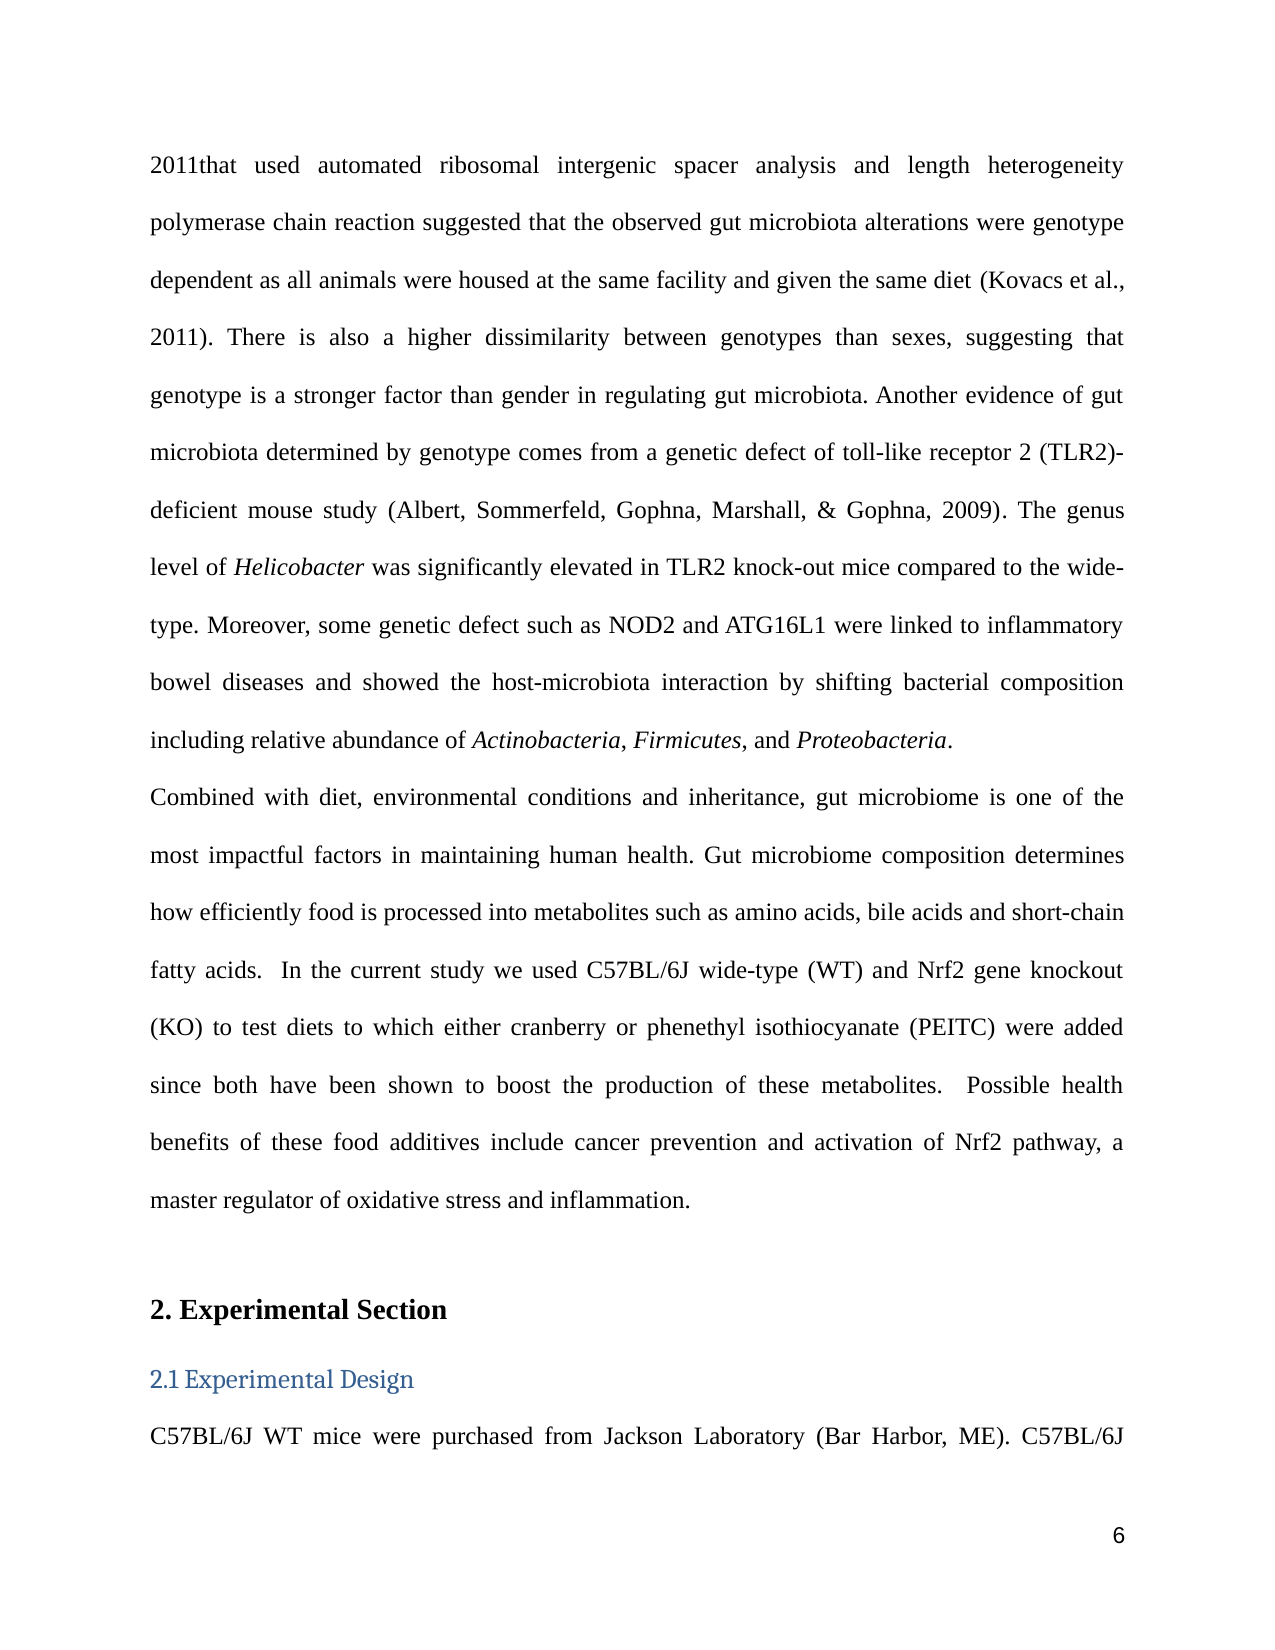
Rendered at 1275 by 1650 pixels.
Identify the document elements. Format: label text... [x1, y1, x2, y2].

subtitle 2. Experimental Section [150, 1292, 1125, 1326]
text Combined with diet, environmental conditions and inheritance, gut microbiome is one of the most impactful factors in maintaining human health. Gut microbiome composition determines how efficiently food is processed into metabolites such as amino acids, bile acids and short-chain fatty acids. In the current study we used C57BL/6J wide-type (WT) and Nrf2 gene knockout (KO) to test diets to which either cranberry or phenethyl isothiocyanate (PEITC) were added since both have been shown to boost the production of these metabolites. Possible health benefits of these food additives include cancer prevention and activation of Nrf2 pathway, a master regulator of oxidative stress and inflammation. [150, 782, 1125, 1214]
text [150, 1421, 1125, 1450]
subtitle 2.1 Experimental Design [150, 1364, 1125, 1395]
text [150, 150, 1125, 754]
